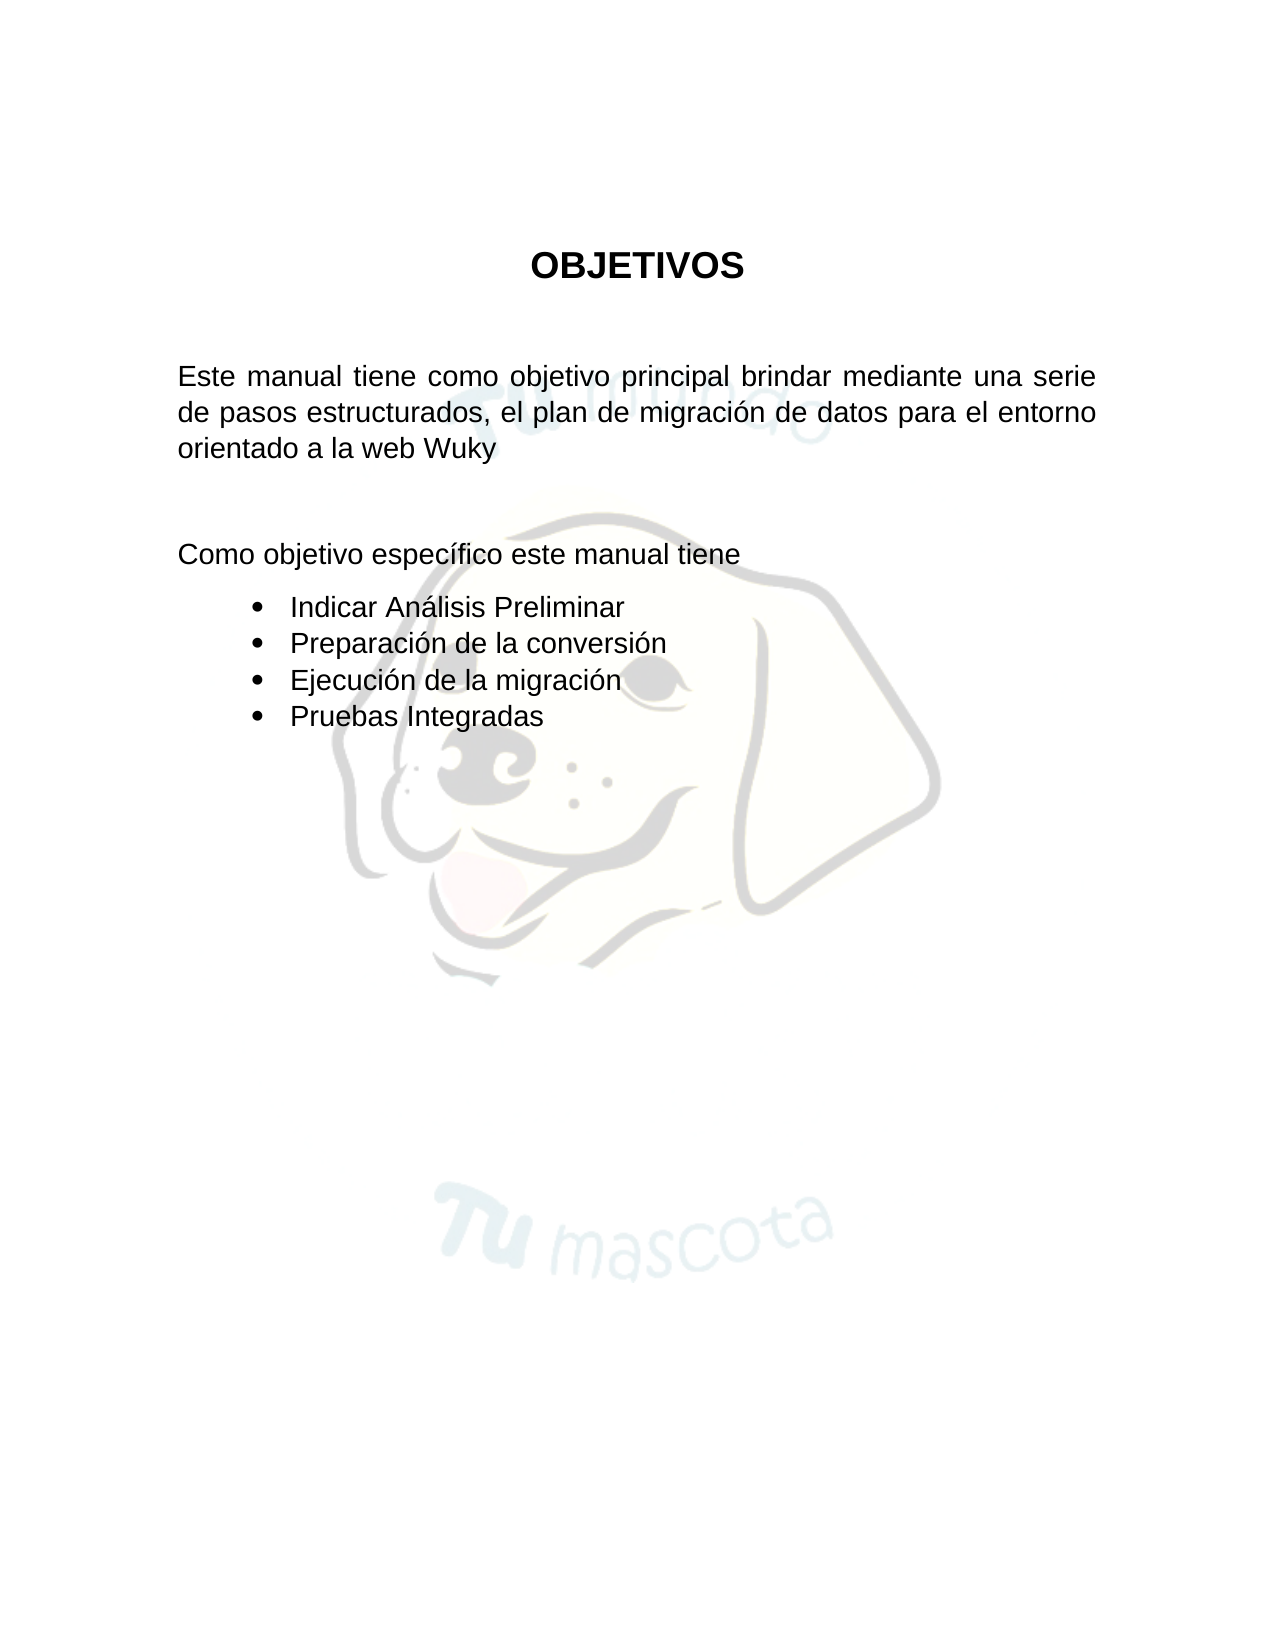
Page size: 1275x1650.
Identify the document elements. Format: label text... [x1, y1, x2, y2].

list Pruebas Integradas [252, 699, 1098, 733]
text Este manual tiene como objetivo principal brindar mediante una serie de pasos estructurados, el plan de migración de datos para el entorno orientado a la web Wuky [177, 359, 1098, 465]
list Ejecución de la migración [252, 662, 1098, 696]
list Preparación de la conversión [252, 626, 1098, 660]
list Indicar Análisis Preliminar [252, 590, 1098, 623]
text Como objetivo específico este manual tiene [177, 537, 1098, 571]
text OBJETIVOS [177, 243, 1098, 286]
